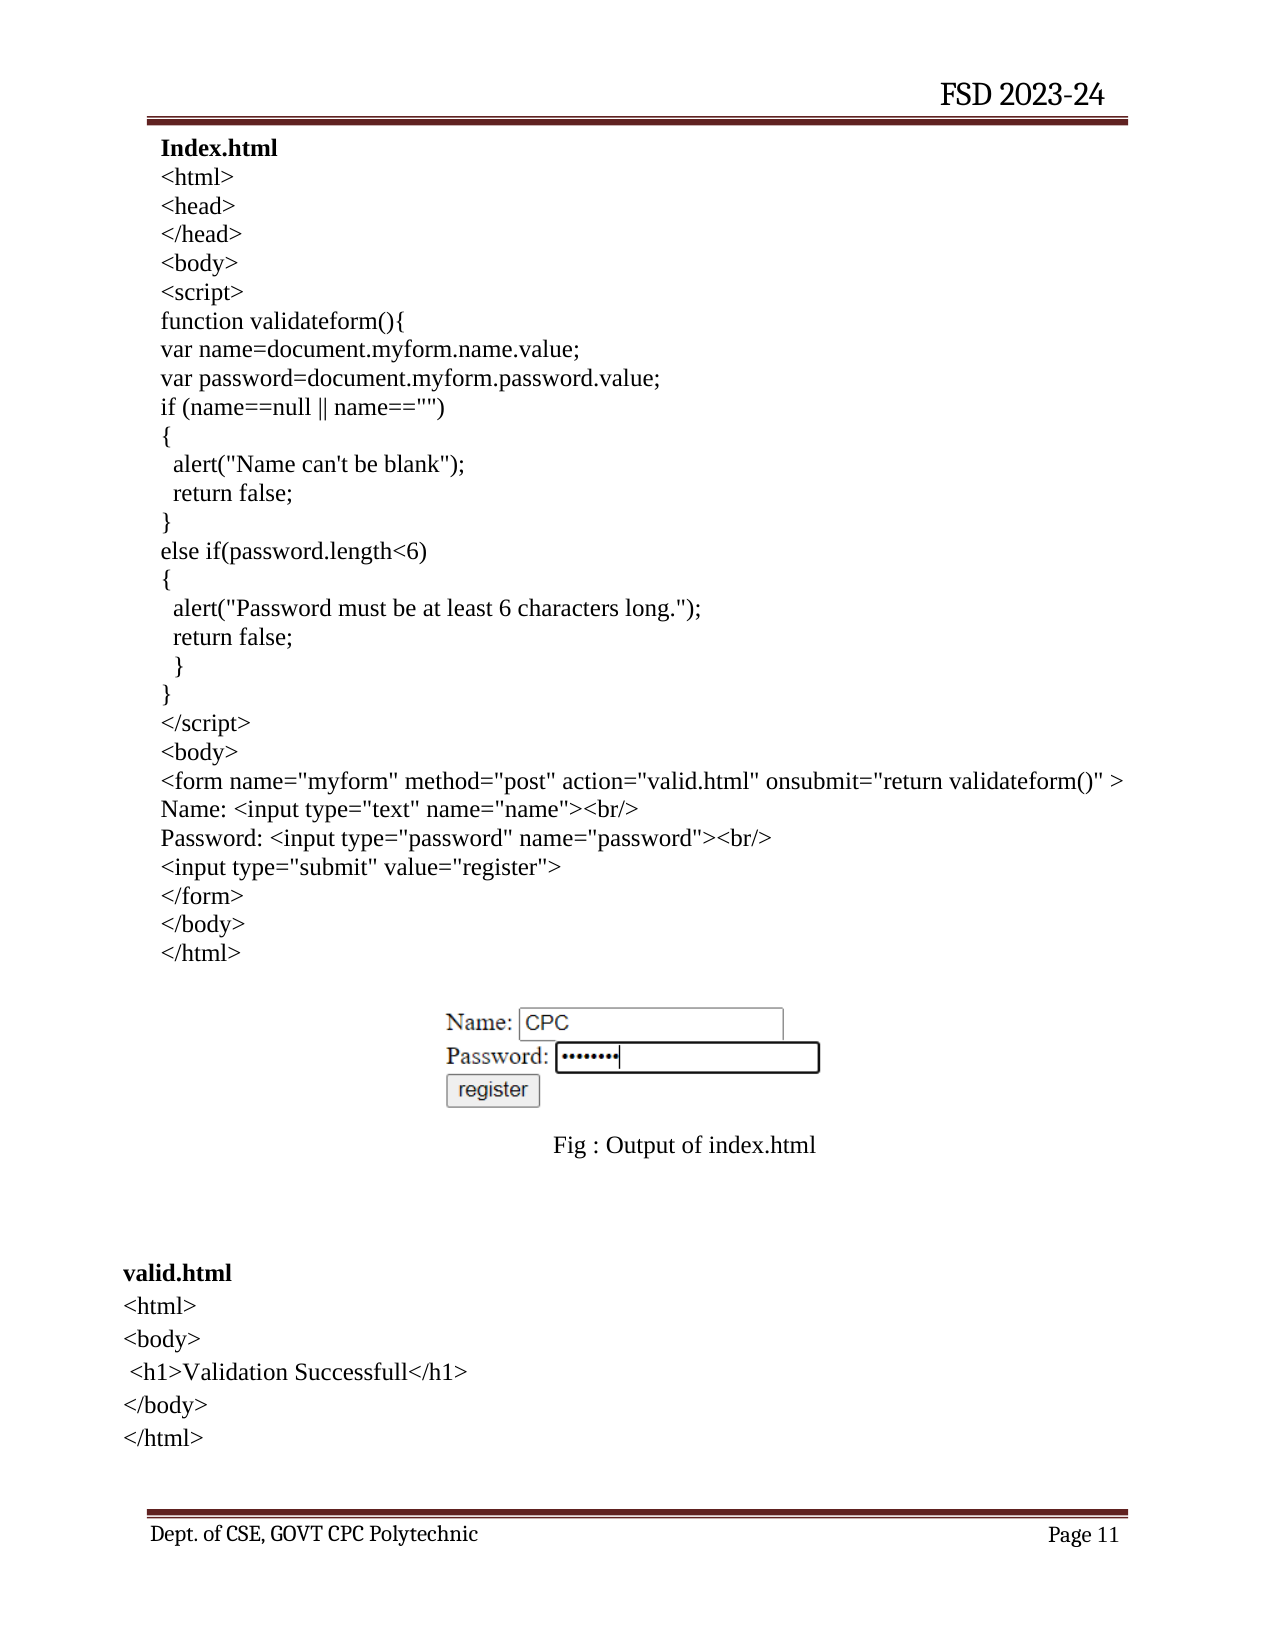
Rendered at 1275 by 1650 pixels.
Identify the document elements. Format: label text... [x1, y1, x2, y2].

text <h1>Validation Successfull</h1> [123, 1357, 1208, 1386]
text <head> [160, 191, 1208, 219]
text </form> [160, 881, 1208, 909]
text } [160, 651, 1208, 679]
text Fig : Output of index.html [160, 1130, 1208, 1159]
text <form name="myform" method="post" action="valid.html" onsubmit="return validateform()" > [160, 766, 1208, 794]
text <script> [160, 277, 1208, 306]
text var password=document.myform.password.value; [160, 363, 1208, 392]
text </script> [160, 708, 1208, 737]
text else if(password.length<6) [160, 536, 1208, 564]
text { [160, 564, 1208, 593]
picture [434, 995, 935, 1131]
text <body> [160, 737, 1208, 766]
text valid.html [123, 1258, 1208, 1287]
text <body> [123, 1324, 1208, 1353]
text alert("Password must be at least 6 characters long."); [160, 593, 1208, 622]
text if (name==null || name=="") [160, 392, 1208, 421]
text { [160, 421, 1208, 449]
text </html> [160, 938, 1208, 967]
text <html> [160, 162, 1208, 191]
text Password: <input type="password" name="password"><br/> [160, 823, 1208, 852]
text function validateform(){ [160, 306, 1208, 334]
text </body> [160, 909, 1208, 938]
text Index.html [160, 133, 1208, 162]
text } [160, 679, 1208, 708]
text <html> [123, 1291, 1208, 1320]
text var name=document.myform.name.value; [160, 334, 1208, 363]
text Name: <input type="text" name="name"><br/> [160, 794, 1208, 823]
text </body> [123, 1390, 1208, 1419]
text <input type="submit" value="register"> [160, 852, 1208, 881]
text </head> [160, 219, 1208, 248]
text <body> [160, 248, 1208, 277]
text return false; [160, 622, 1208, 651]
text </html> [123, 1423, 1208, 1452]
text alert("Name can't be blank"); [160, 449, 1208, 478]
text } [160, 507, 1208, 536]
text return false; [160, 478, 1208, 507]
